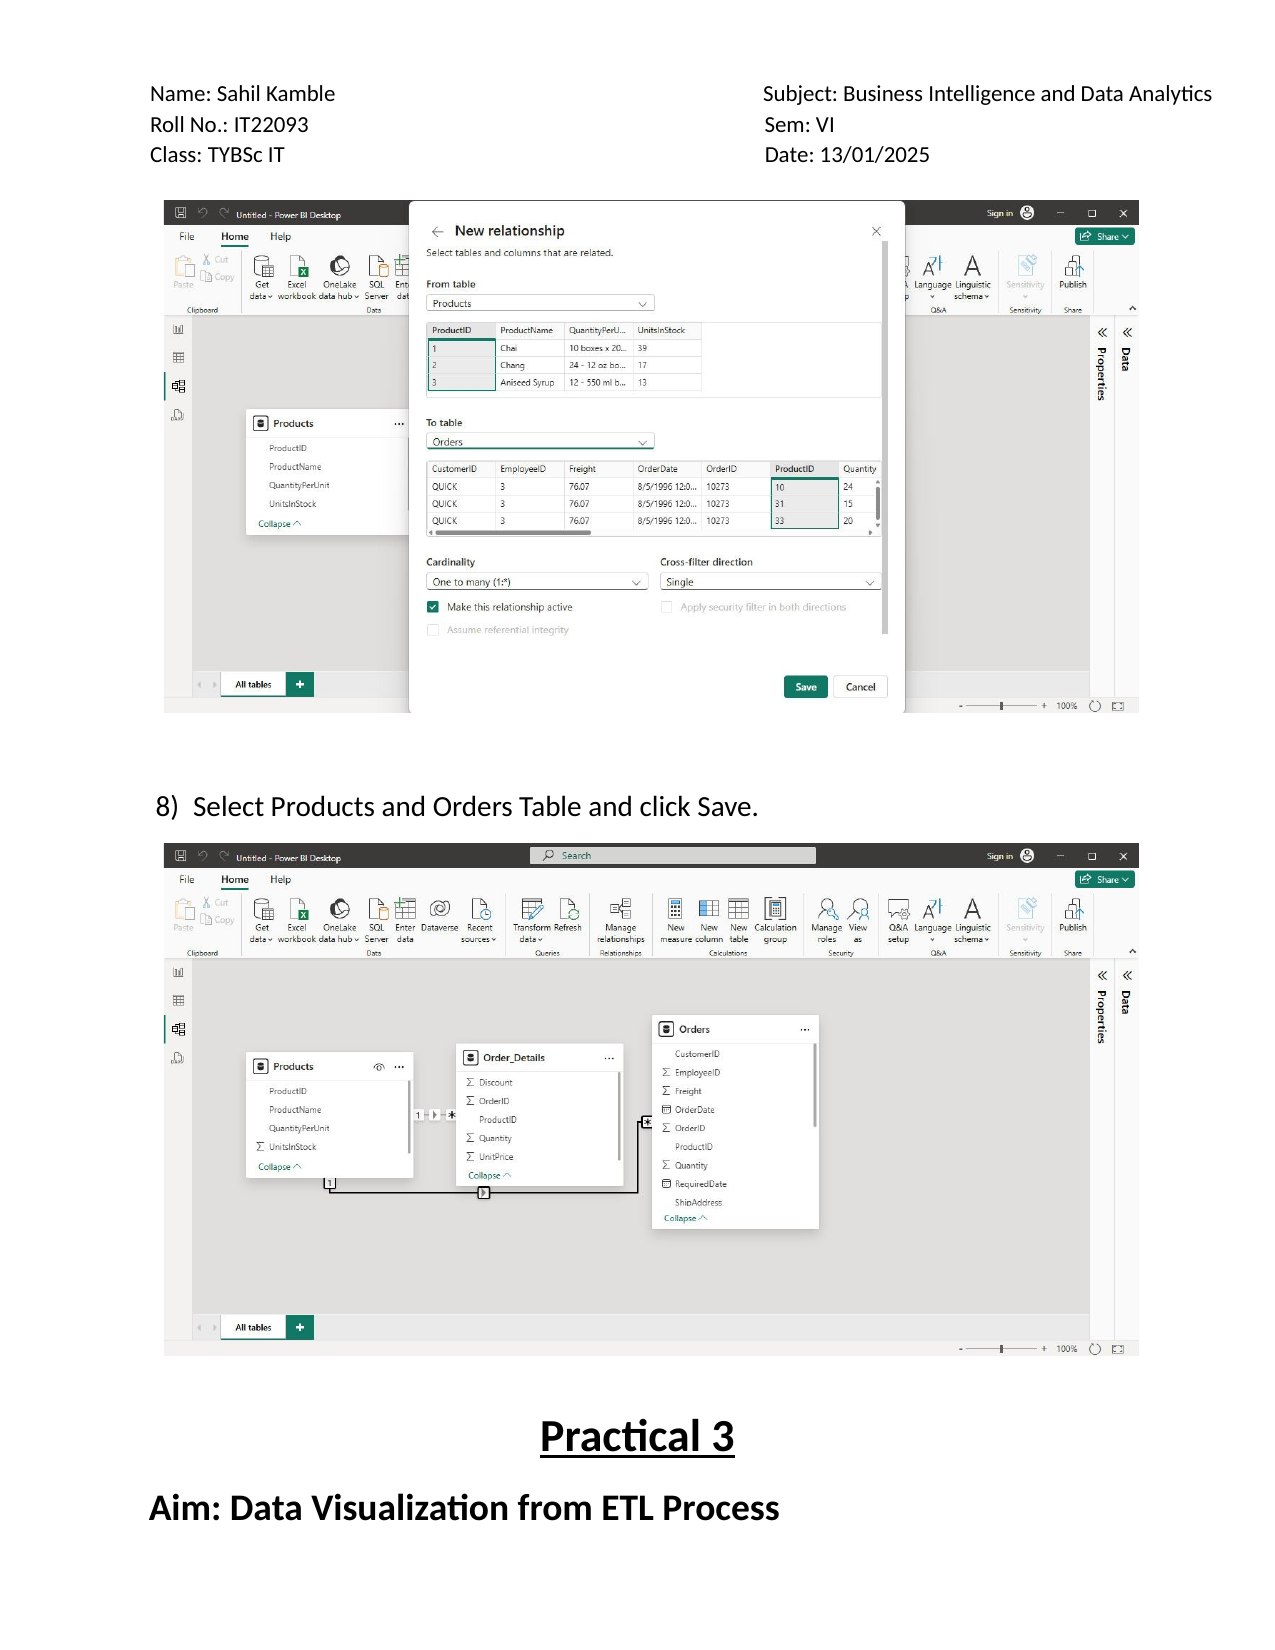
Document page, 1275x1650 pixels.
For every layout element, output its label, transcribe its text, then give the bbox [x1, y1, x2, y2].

list Select Products and Orders Table and click Save. [155, 788, 1130, 823]
picture [163, 200, 1139, 713]
text Aim: Data Visualization from ETL Process [148, 1484, 1139, 1530]
subtitle Practical 3 [150, 1407, 1124, 1463]
picture [163, 843, 1139, 1356]
